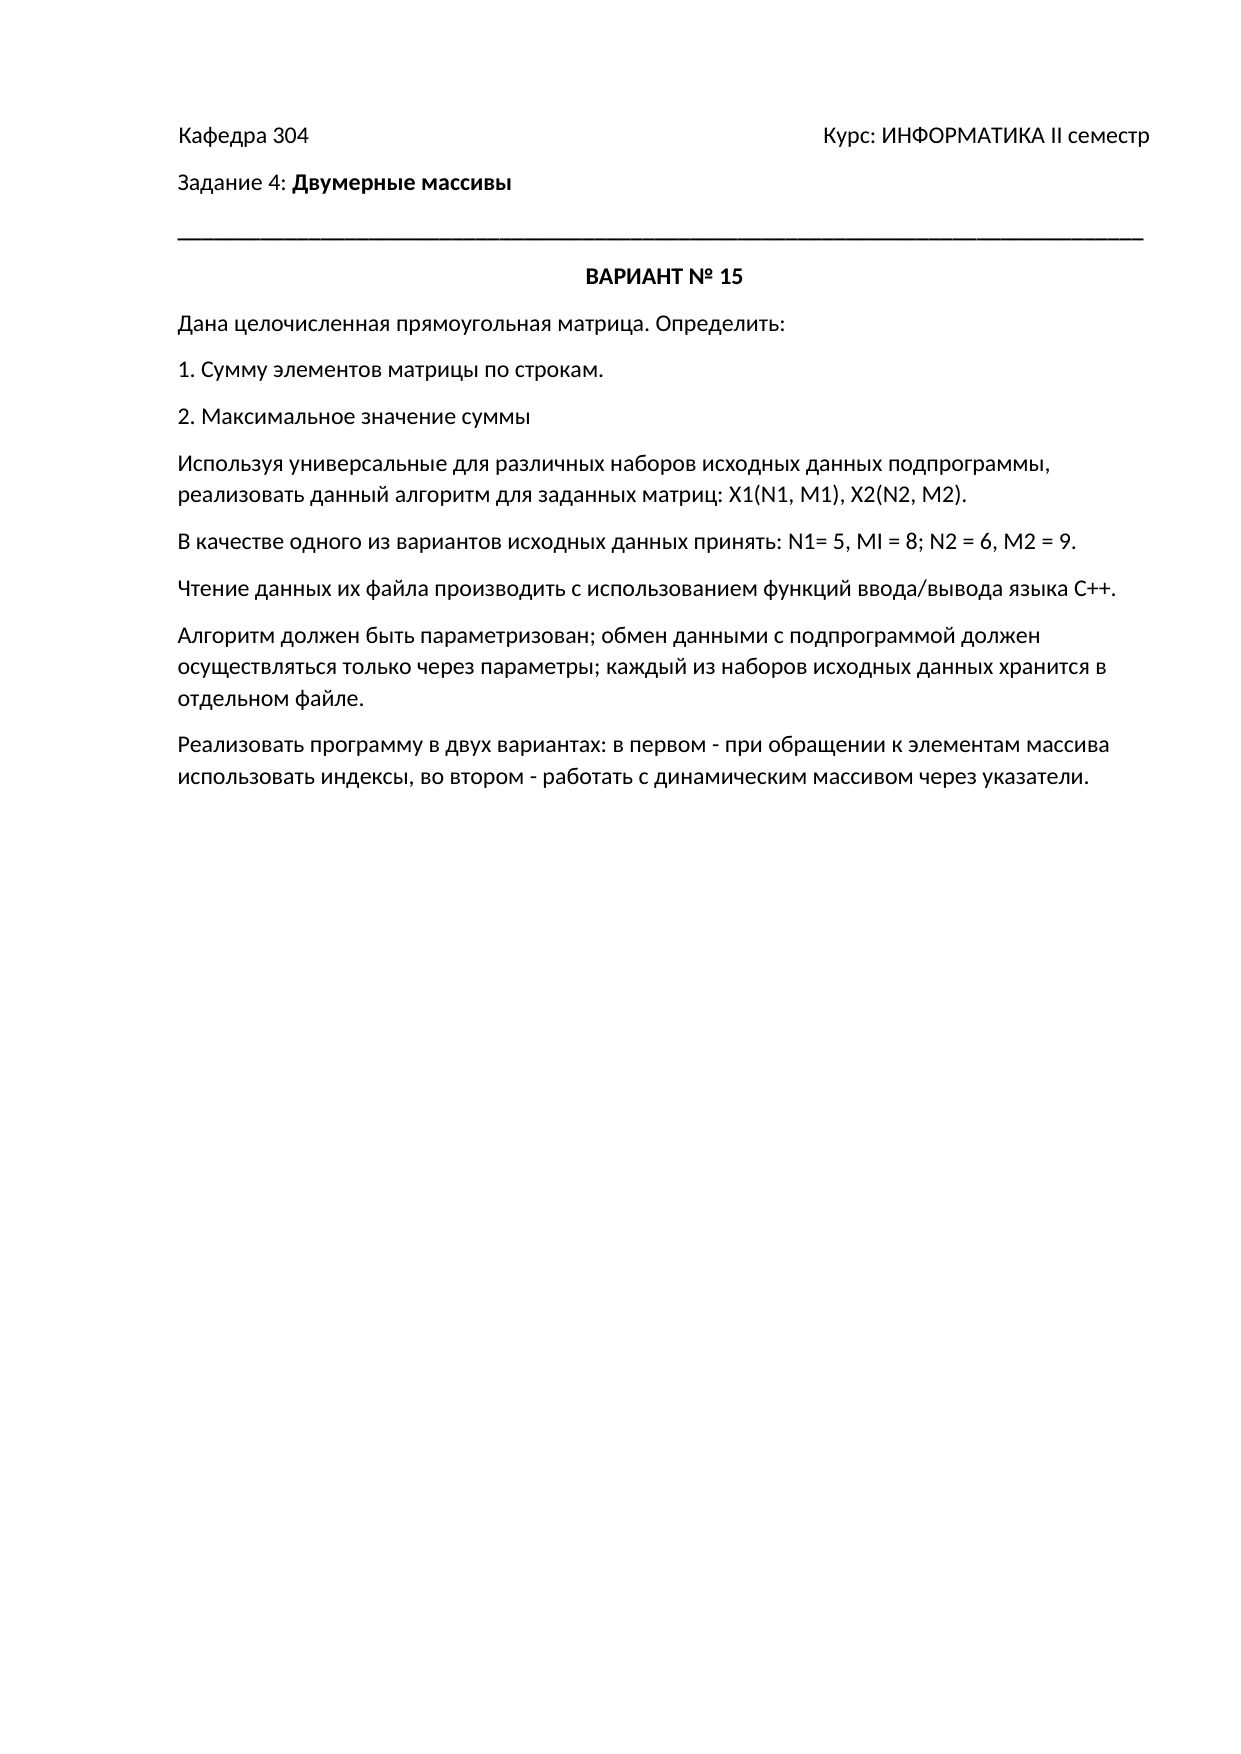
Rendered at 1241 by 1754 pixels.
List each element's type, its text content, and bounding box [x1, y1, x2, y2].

text Кафедра 304 Курс: ИНФОРМАТИКА II семестр [177, 118, 1152, 149]
text Дана целочисленная прямоугольная матрица. Определить: [177, 306, 1152, 337]
text Используя универсальные для различных наборов исходных данных подпрограммы, реализовать данный алгоритм для заданных матриц: X1(N1, M1), X2(N2, M2). [177, 446, 1152, 509]
text _________________________________________________________________________________ [177, 212, 1152, 243]
text Чтение данных их файла производить с использованием функций ввода/вывода языка С++. [177, 571, 1152, 602]
text В качестве одного из вариантов исходных данных принять: N1= 5, MI = 8; N2 = 6, M2 = 9. [177, 524, 1152, 556]
text Алгоритм должен быть параметризован; обмен данными с подпрограммой должен осуществляться только через параметры; каждый из наборов исходных данных хранится в отдельном файле. [177, 618, 1152, 712]
text 1. Сумму элементов матрицы по строкам. [177, 352, 1152, 384]
text 2. Максимальное значение суммы [177, 399, 1152, 431]
text Задание 4: Двумерные массивы [177, 165, 1152, 196]
text Реализовать программу в двух вариантах: в первом - при обращении к элементам массива использовать индексы, во втором - работать с динамическим массивом через указатели. [177, 727, 1152, 790]
text ВАРИАНТ № 15 [177, 259, 1152, 290]
